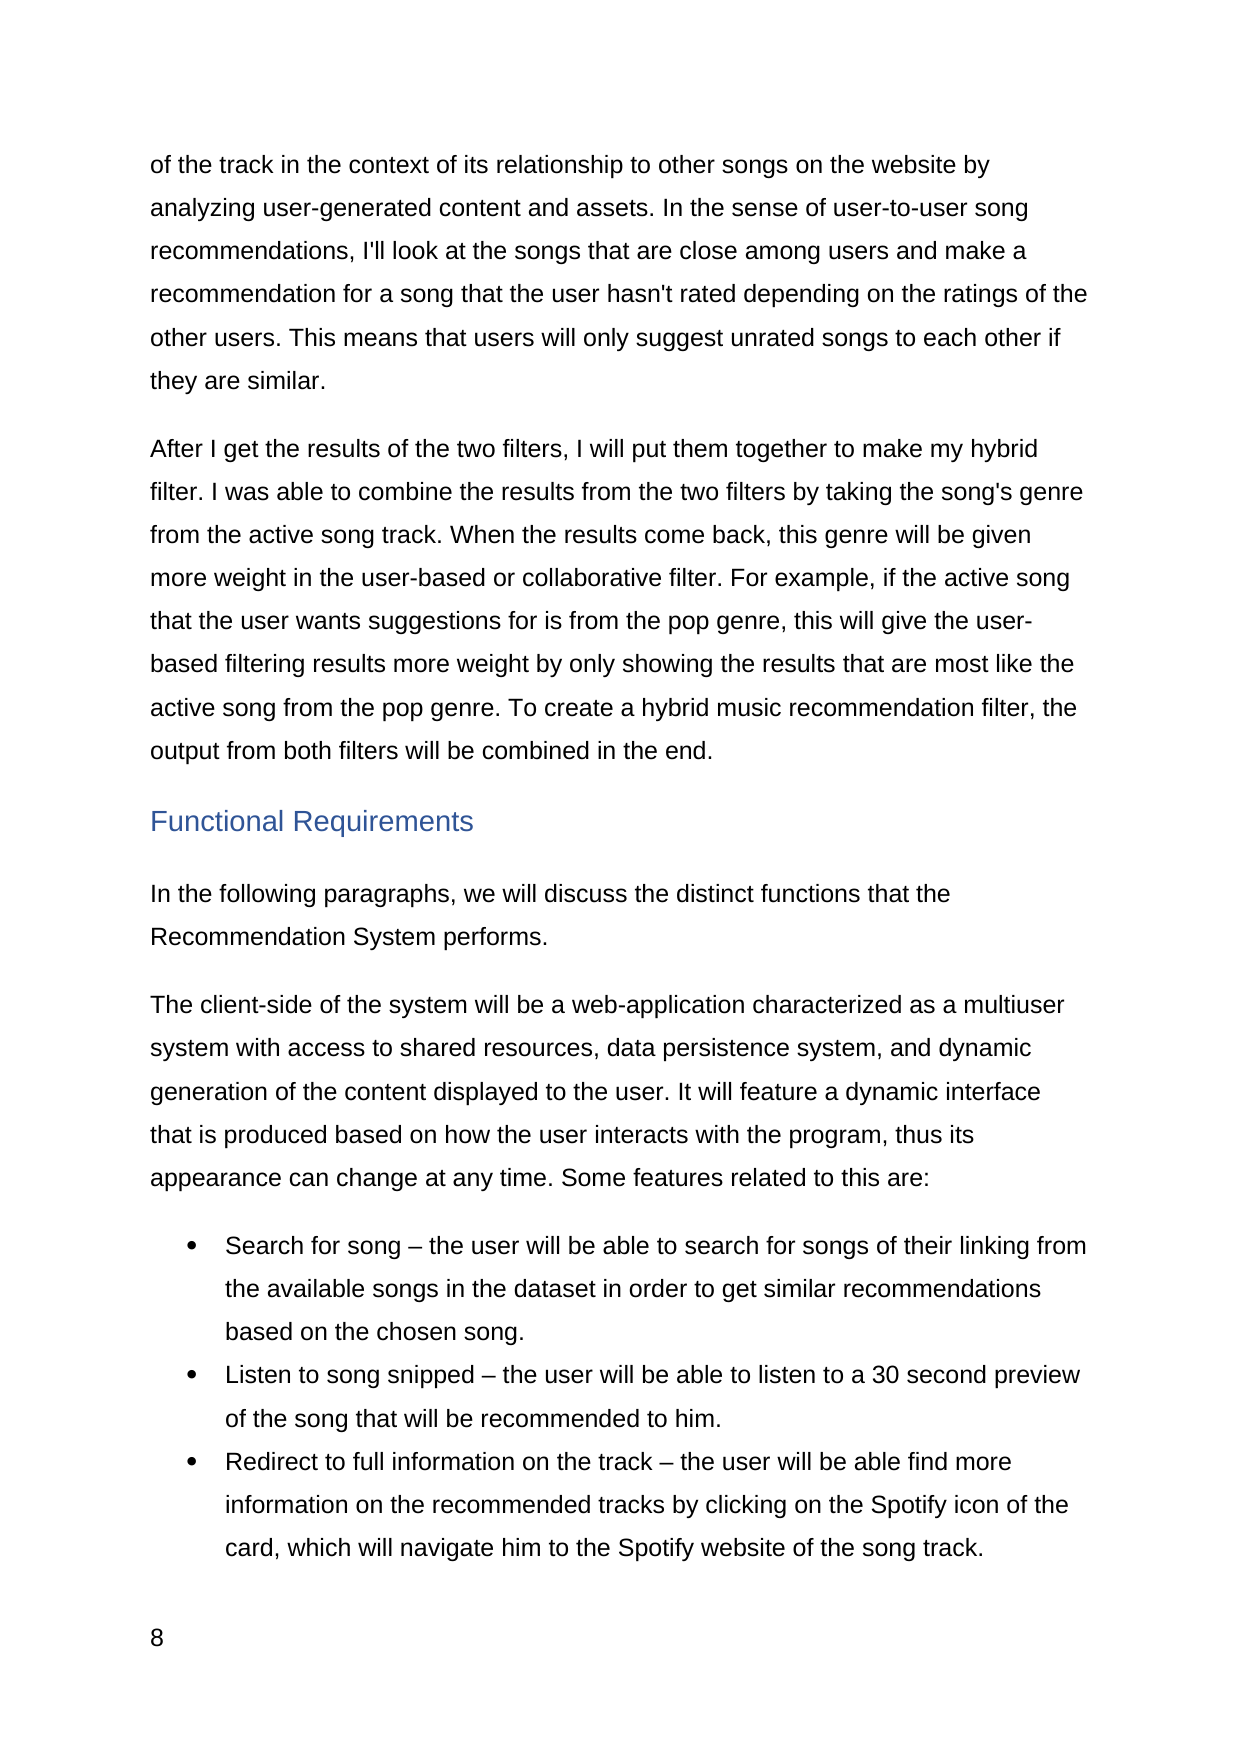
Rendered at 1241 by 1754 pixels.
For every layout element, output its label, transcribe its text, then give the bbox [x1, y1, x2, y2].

subtitle Functional Requirements [150, 804, 1090, 837]
list Search for song – the user will be able to search for songs of their linking from the available songs in the dataset in order to get similar recommendations based on the chosen song. [187, 1231, 1090, 1346]
list Redirect to full information on the track – the user will be able find more information on the recommended tracks by clicking on the Spotify icon of the card, which will navigate him to the Spotify website of the song track. [187, 1447, 1090, 1562]
text In the following paragraphs, we will discuss the distinct functions that the Recommendation System performs. [150, 879, 1090, 951]
list Listen to song snipped – the user will be able to listen to a 30 second preview of the song that will be recommended to him. [187, 1360, 1090, 1432]
text After I get the results of the two filters, I will put them together to make my hybrid filter. I was able to combine the results from the two filters by taking the song's genre from the active song track. When the results come back, this genre will be given more weight in the user-based or collaborative filter. For example, if the active song that the user wants suggestions for is from the pop genre, this will give the user-based filtering results more weight by only showing the results that are most like the active song from the pop genre. To create a hybrid music recommendation filter, the output from both filters will be combined in the end. [150, 434, 1090, 764]
text The client-side of the system will be a web-application characterized as a multiuser system with access to shared resources, data persistence system, and dynamic generation of the content displayed to the user. It will feature a dynamic interface that is produced based on how the user interacts with the program, thus its appearance can change at any time. Some features related to this are: [150, 990, 1090, 1192]
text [150, 150, 1090, 394]
